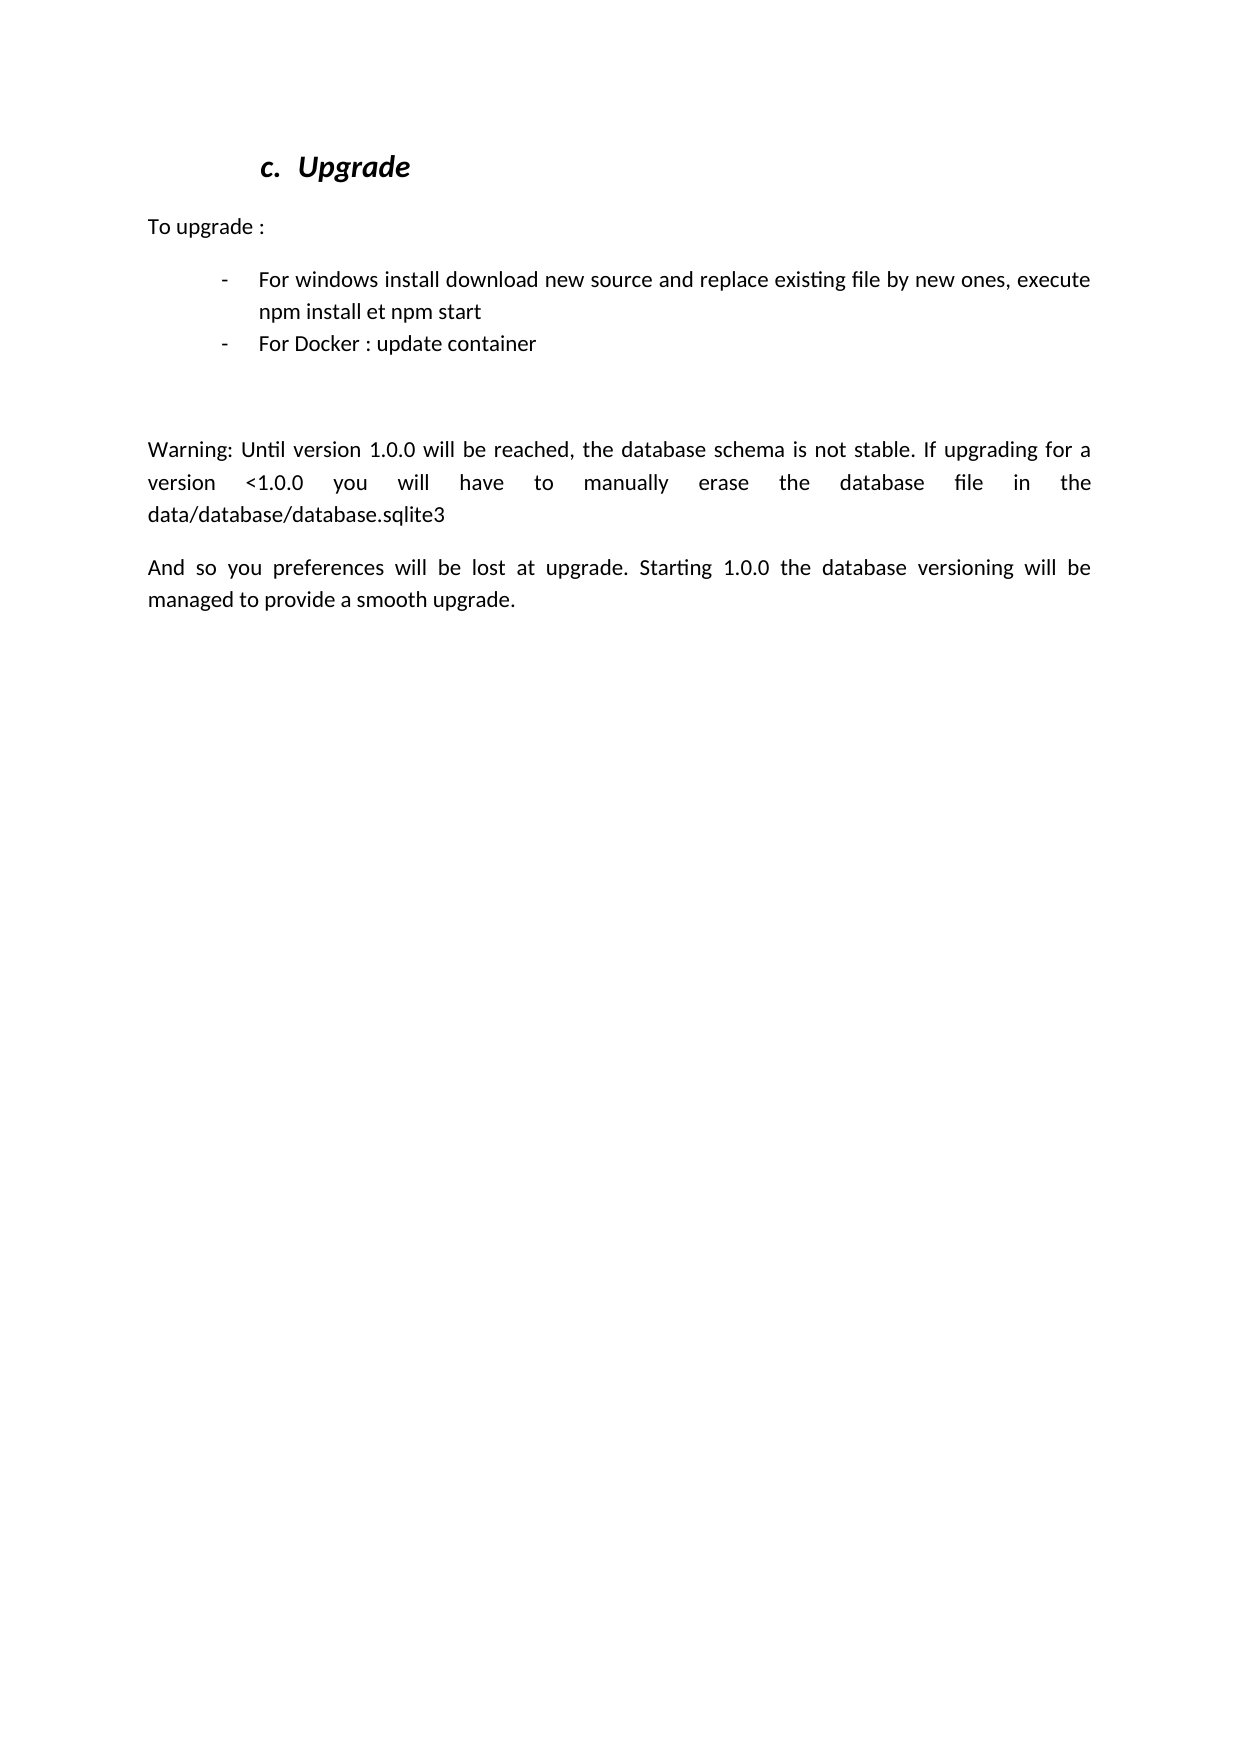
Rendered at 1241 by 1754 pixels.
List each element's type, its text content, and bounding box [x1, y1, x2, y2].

list Upgrade [260, 148, 1093, 186]
text And so you preferences will be lost at upgrade. Starting 1.0.0 the database versioning will be managed to provide a smooth upgrade. [148, 553, 1093, 613]
text To upgrade : [148, 212, 1093, 240]
list For Docker : update container [221, 329, 1093, 358]
text Warning: Until version 1.0.0 will be reached, the database schema is not stable. If upgrading for a version <1.0.0 you will have to manually erase the database file in the data/database/database.sqlite3 [148, 436, 1093, 528]
list For windows install download new source and replace existing file by new ones, execute npm install et npm start [221, 265, 1093, 325]
